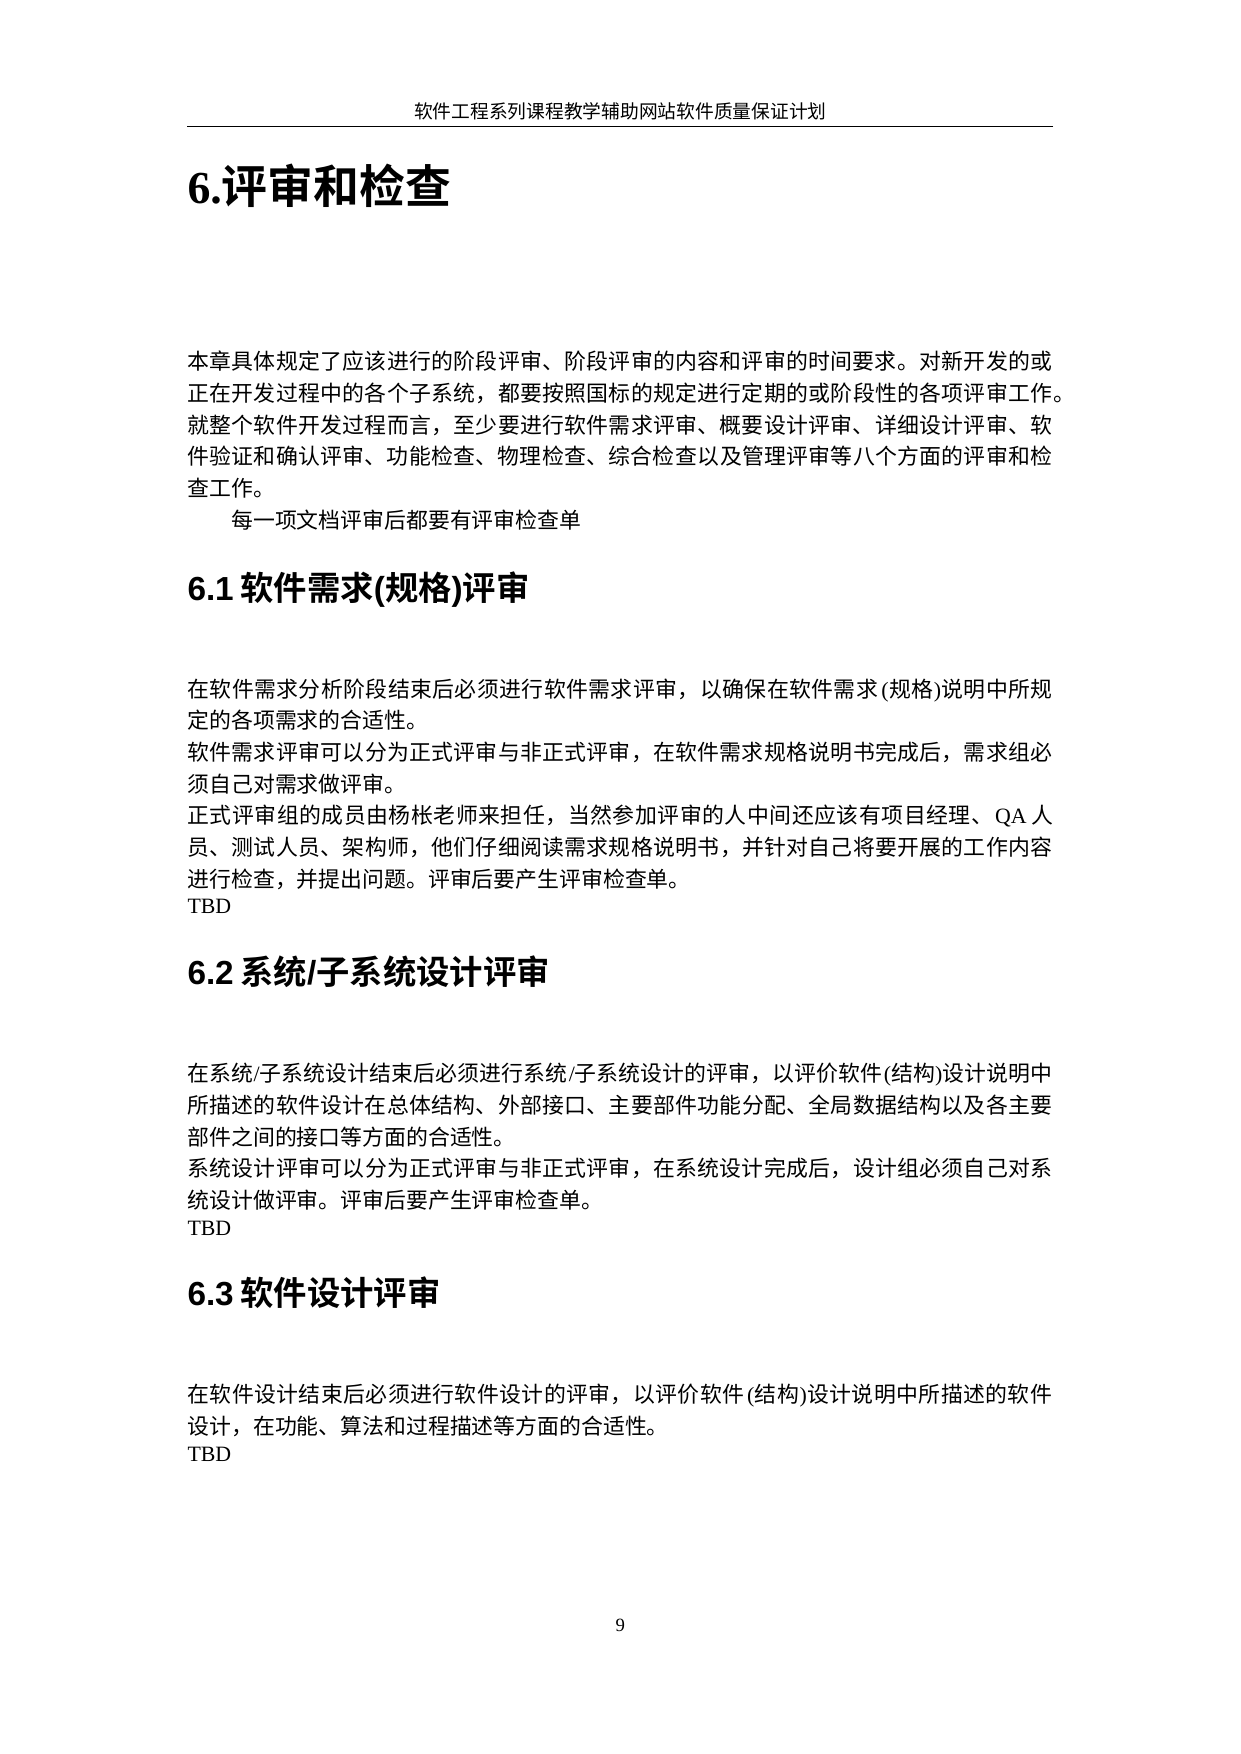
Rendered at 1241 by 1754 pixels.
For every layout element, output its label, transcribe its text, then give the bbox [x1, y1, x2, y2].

text 软件需求评审可以分为正式评审与非正式评审，在软件需求规格说明书完成后，需求组必须自己对需求做评审。 [187, 735, 1053, 798]
subtitle 6.评审和检查 [187, 150, 1053, 216]
text TBD [187, 1214, 1053, 1240]
text 在软件设计结束后必须进行软件设计的评审，以评价软件(结构)设计说明中所描述的软件设计，在功能、算法和过程描述等方面的合适性。 [187, 1377, 1053, 1441]
text 正式评审组的成员由杨枨老师来担任，当然参加评审的人中间还应该有项目经理、QA人员、测试人员、架构师，他们仔细阅读需求规格说明书，并针对自己将要开展的工作内容进行检查，并提出问题。评审后要产生评审检查单。 [187, 798, 1053, 893]
text 本章具体规定了应该进行的阶段评审、阶段评审的内容和评审的时间要求。对新开发的或正在开发过程中的各个子系统，都要按照国标的规定进行定期的或阶段性的各项评审工作。就整个软件开发过程而言，至少要进行软件需求评审、概要设计评审、详细设计评审、软件验证和确认评审、功能检查、物理检查、综合检查以及管理评审等八个方面的评审和检查工作。 [187, 344, 1053, 503]
text 每一项文档评审后都要有评审检查单 [187, 503, 1053, 534]
subtitle 6.1软件需求(规格)评审 [187, 561, 1053, 609]
text 在软件需求分析阶段结束后必须进行软件需求评审，以确保在软件需求(规格)说明中所规定的各项需求的合适性。 [187, 672, 1053, 735]
subtitle 6.2系统/子系统设计评审 [187, 946, 1053, 994]
text TBD [187, 893, 1053, 919]
text 在系统/子系统设计结束后必须进行系统/子系统设计的评审，以评价软件(结构)设计说明中所描述的软件设计在总体结构、外部接口、主要部件功能分配、全局数据结构以及各主要部件之间的接口等方面的合适性。 [187, 1056, 1053, 1151]
text 系统设计评审可以分为正式评审与非正式评审，在系统设计完成后，设计组必须自己对系统设计做评审。评审后要产生评审检查单。 [187, 1151, 1053, 1214]
text TBD [187, 1441, 1053, 1466]
subtitle 6.3软件设计评审 [187, 1267, 1053, 1315]
